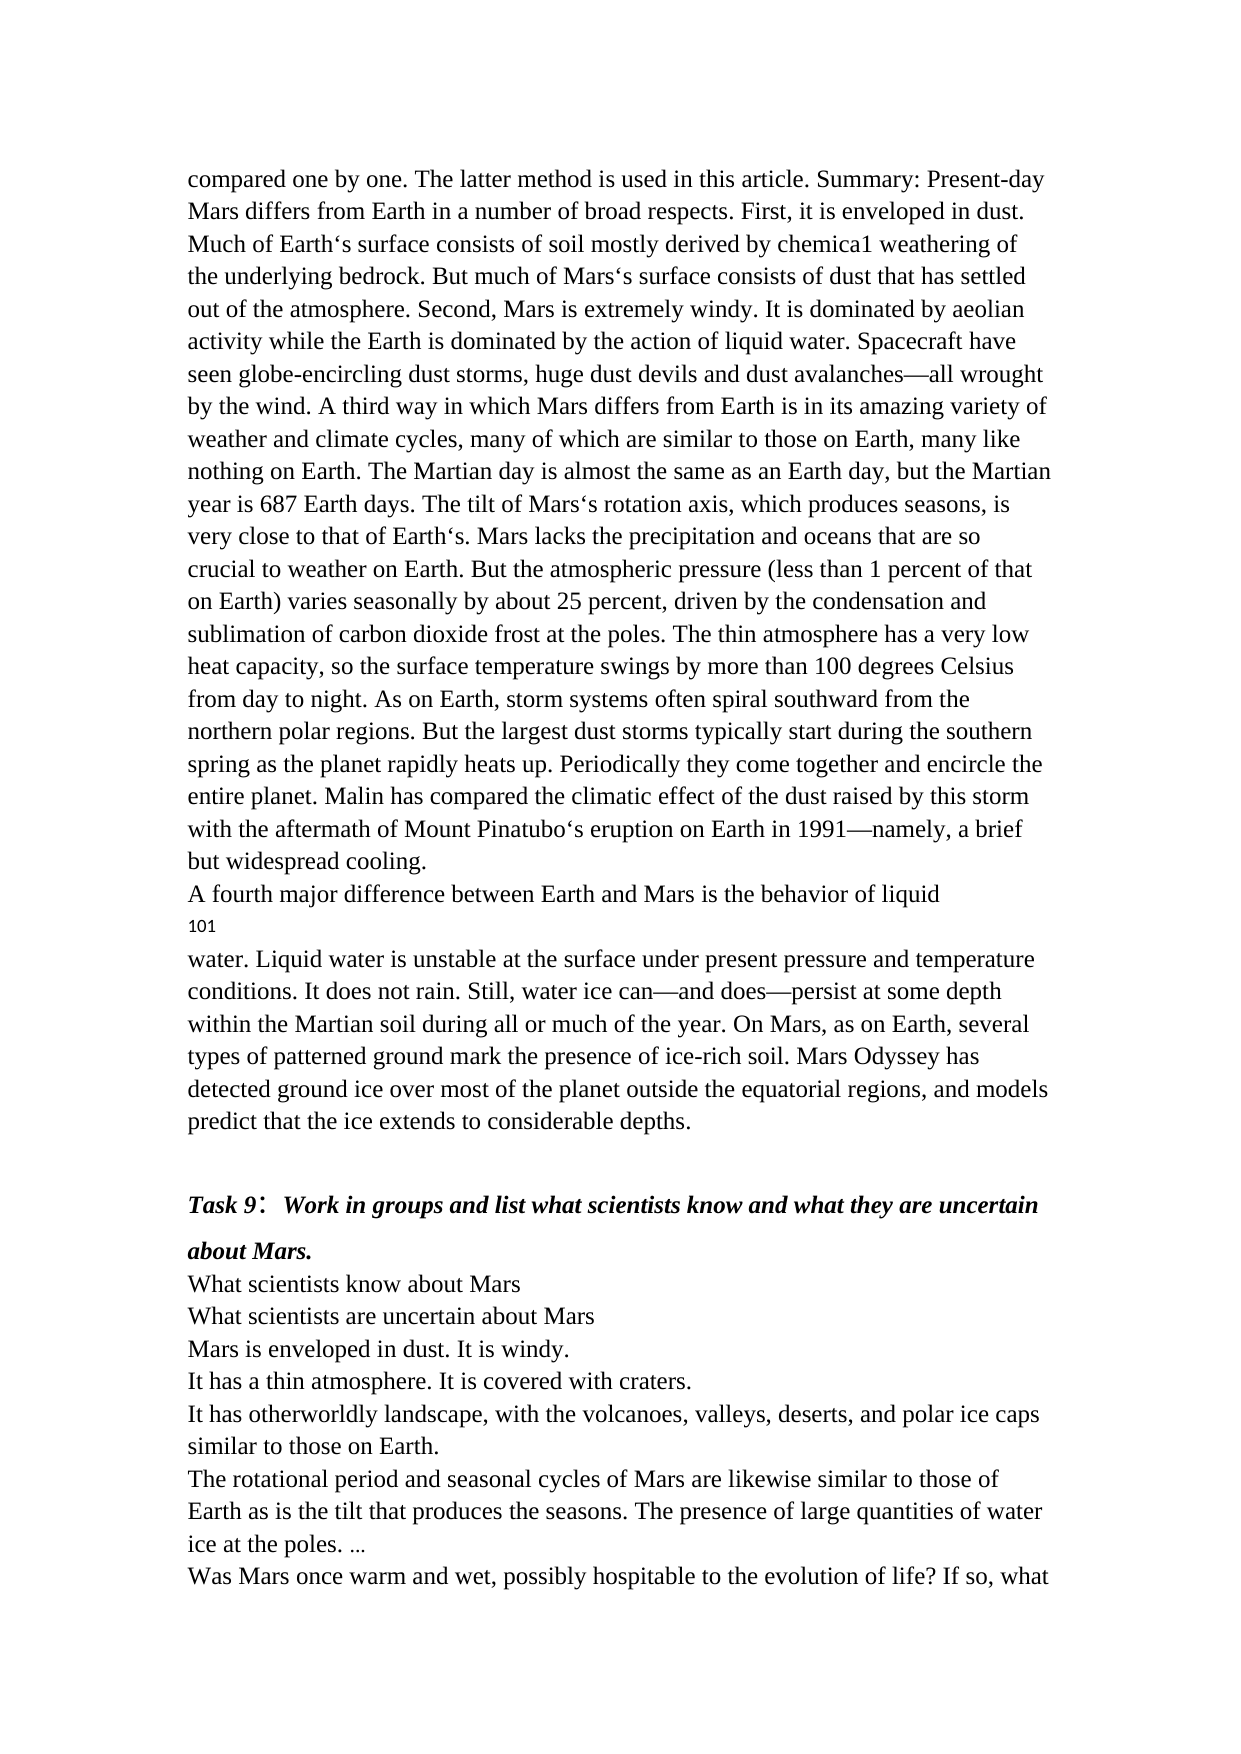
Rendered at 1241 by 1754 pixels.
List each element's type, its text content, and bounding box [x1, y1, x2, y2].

text Mars is enveloped in dust. It is windy. [187, 1332, 1053, 1364]
text A fourth major difference between Earth and Mars is the behavior of liquid [187, 877, 1053, 909]
text 101 [187, 909, 1053, 942]
text What scientists know about Mars [187, 1267, 1053, 1299]
text It has a thin atmosphere. It is covered with craters. [187, 1364, 1053, 1397]
text Task 9：Work in groups and list what scientists know and what they are uncertain about Mars. [187, 1169, 1053, 1267]
text What scientists are uncertain about Mars [187, 1299, 1053, 1332]
text The rotational period and seasonal cycles of Mars are likewise similar to those of Earth as is the tilt that produces the seasons. The presence of large quantities of water ice at the poles. ... [187, 1462, 1053, 1559]
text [187, 1559, 1053, 1592]
text It has otherworldly landscape, with the volcanoes, valleys, deserts, and polar ice caps similar to those on Earth. [187, 1397, 1053, 1462]
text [187, 162, 1053, 877]
text water. Liquid water is unstable at the surface under present pressure and temperature conditions. It does not rain. Still, water ice can—and does—persist at some depth within the Martian soil during all or much of the year. On Mars, as on Earth, several types of patterned ground mark the presence of ice-rich soil. Mars Odyssey has detected ground ice over most of the planet outside the equatorial regions, and models predict that the ice extends to considerable depths. [187, 942, 1053, 1137]
